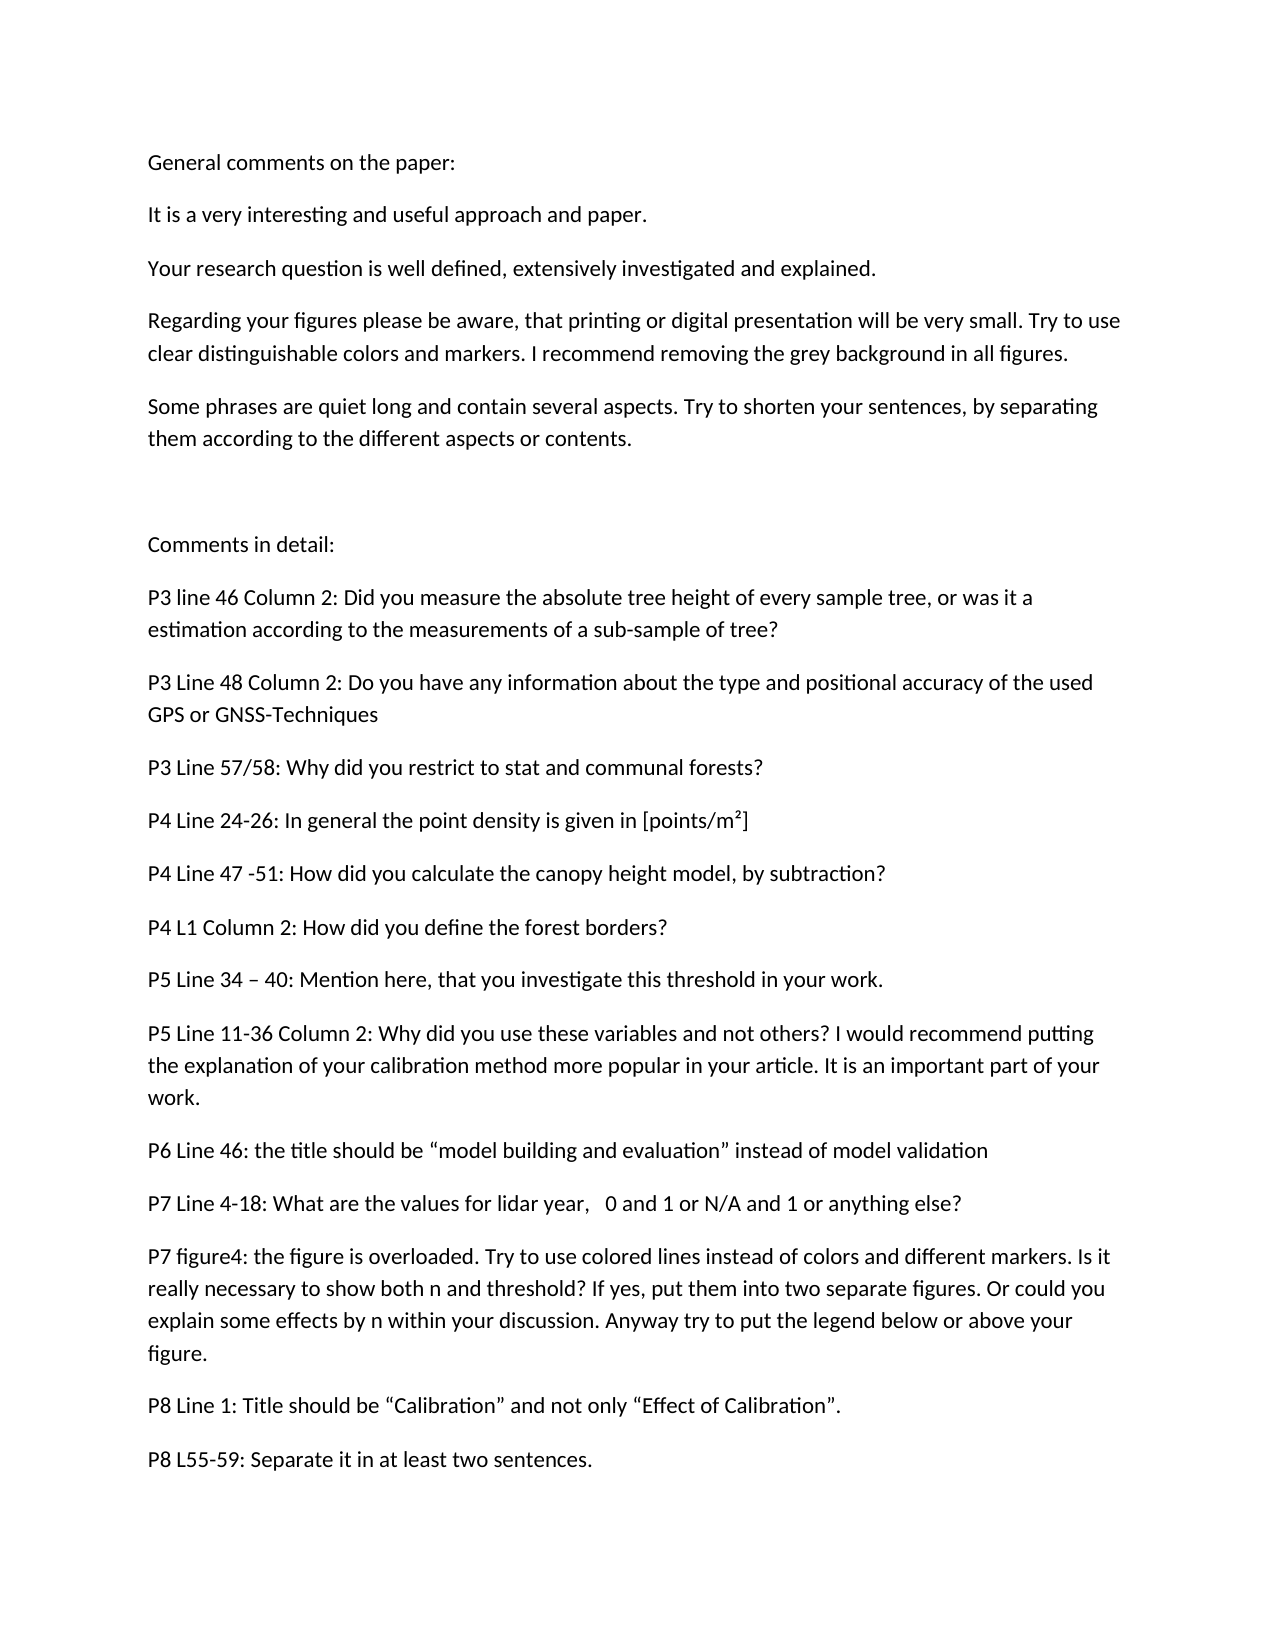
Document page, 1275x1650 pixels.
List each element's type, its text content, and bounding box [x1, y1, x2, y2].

text P6 Line 46: the title should be “model building and evaluation” instead of model validation [148, 1136, 1127, 1164]
text General comments on the paper: [148, 148, 1127, 176]
text Some phrases are quiet long and contain several aspects. Try to shorten your sentences, by separating them according to the different aspects or contents. [148, 392, 1127, 452]
text P4 Line 47 -51: How did you calculate the canopy height model, by subtraction? [148, 859, 1127, 888]
text P7 figure4: the figure is overloaded. Try to use colored lines instead of colors and different markers. Is it really necessary to show both n and threshold? If yes, put them into two separate figures. Or could you explain some effects by n within your discussion. Anyway try to put the legend below or above your figure. [148, 1242, 1127, 1367]
text P7 Line 4-18: What are the values for lidar year, 0 and 1 or N/A and 1 or anything else? [148, 1189, 1127, 1217]
text Your research question is well defined, extensively investigated and explained. [148, 254, 1127, 282]
text P3 line 46 Column 2: Did you measure the absolute tree height of every sample tree, or was it a estimation according to the measurements of a sub-sample of tree? [148, 583, 1127, 643]
text P8 L55-59: Separate it in at least two sentences. [148, 1445, 1127, 1473]
text P5 Line 11-36 Column 2: Why did you use these variables and not others? I would recommend putting the explanation of your calibration method more popular in your article. It is an important part of your work. [148, 1019, 1127, 1111]
text Regarding your figures please be aware, that printing or digital presentation will be very small. Try to use clear distinguishable colors and markers. I recommend removing the grey background in all figures. [148, 307, 1127, 367]
text P8 Line 1: Title should be “Calibration” and not only “Effect of Calibration”. [148, 1392, 1127, 1420]
text P3 Line 57/58: Why did you restrict to stat and communal forests? [148, 753, 1127, 782]
text P4 Line 24-26: In general the point density is given in [points/m²] [148, 807, 1127, 834]
text Comments in detail: [148, 530, 1127, 558]
text It is a very interesting and useful approach and paper. [148, 201, 1127, 229]
text P5 Line 34 – 40: Mention here, that you investigate this threshold in your work. [148, 966, 1127, 994]
text P3 Line 48 Column 2: Do you have any information about the type and positional accuracy of the used GPS or GNSS-Techniques [148, 668, 1127, 728]
text P4 L1 Column 2: How did you define the forest borders? [148, 913, 1127, 941]
